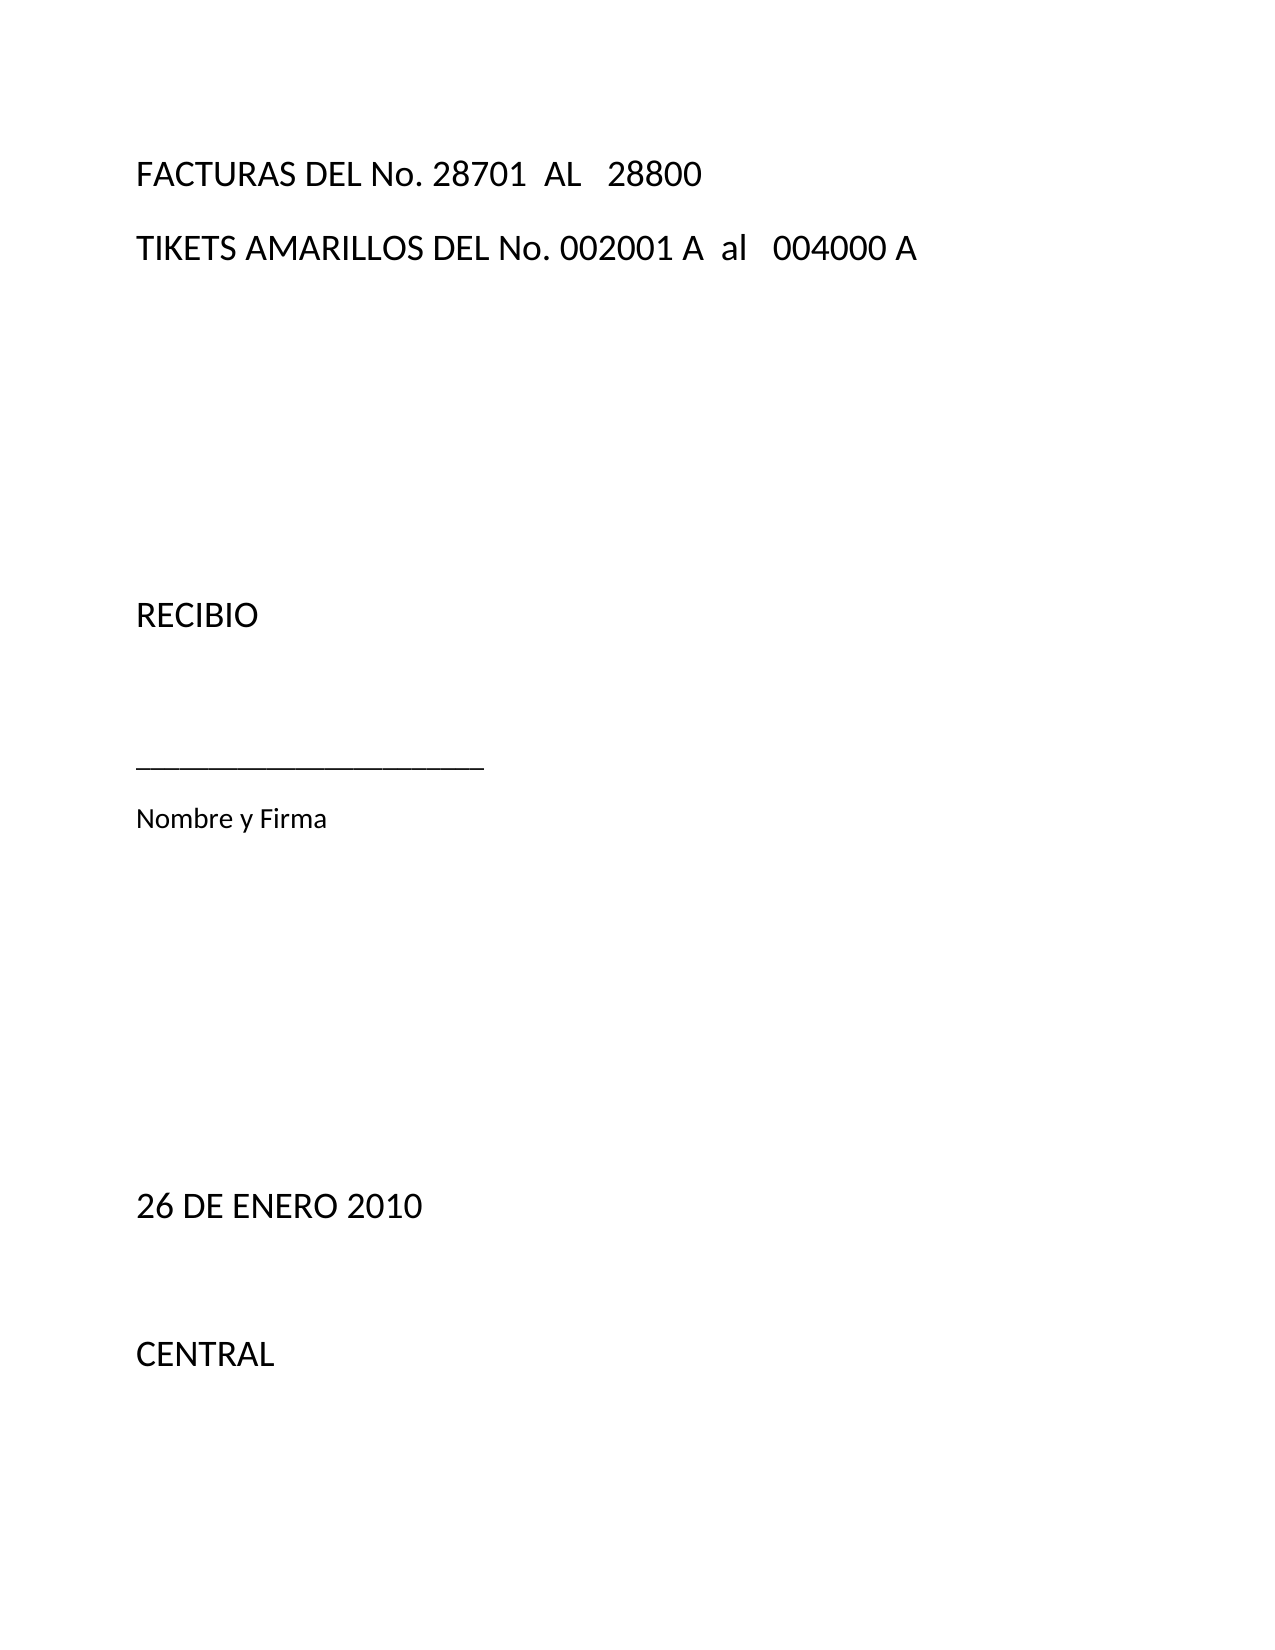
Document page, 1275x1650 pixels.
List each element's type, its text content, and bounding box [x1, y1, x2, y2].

text TIKETS AMARILLOS DEL No. 002001 A al 004000 A [136, 223, 1163, 269]
text FACTURAS DEL No. 28701 AL 28800 [136, 150, 1163, 196]
text 26 DE ENERO 2010 [136, 1182, 1163, 1228]
text Nombre y Firma [136, 800, 1163, 836]
text CENTRAL [136, 1329, 1163, 1375]
text ________________________ [136, 738, 1163, 774]
text RECIBIO [136, 591, 1163, 637]
